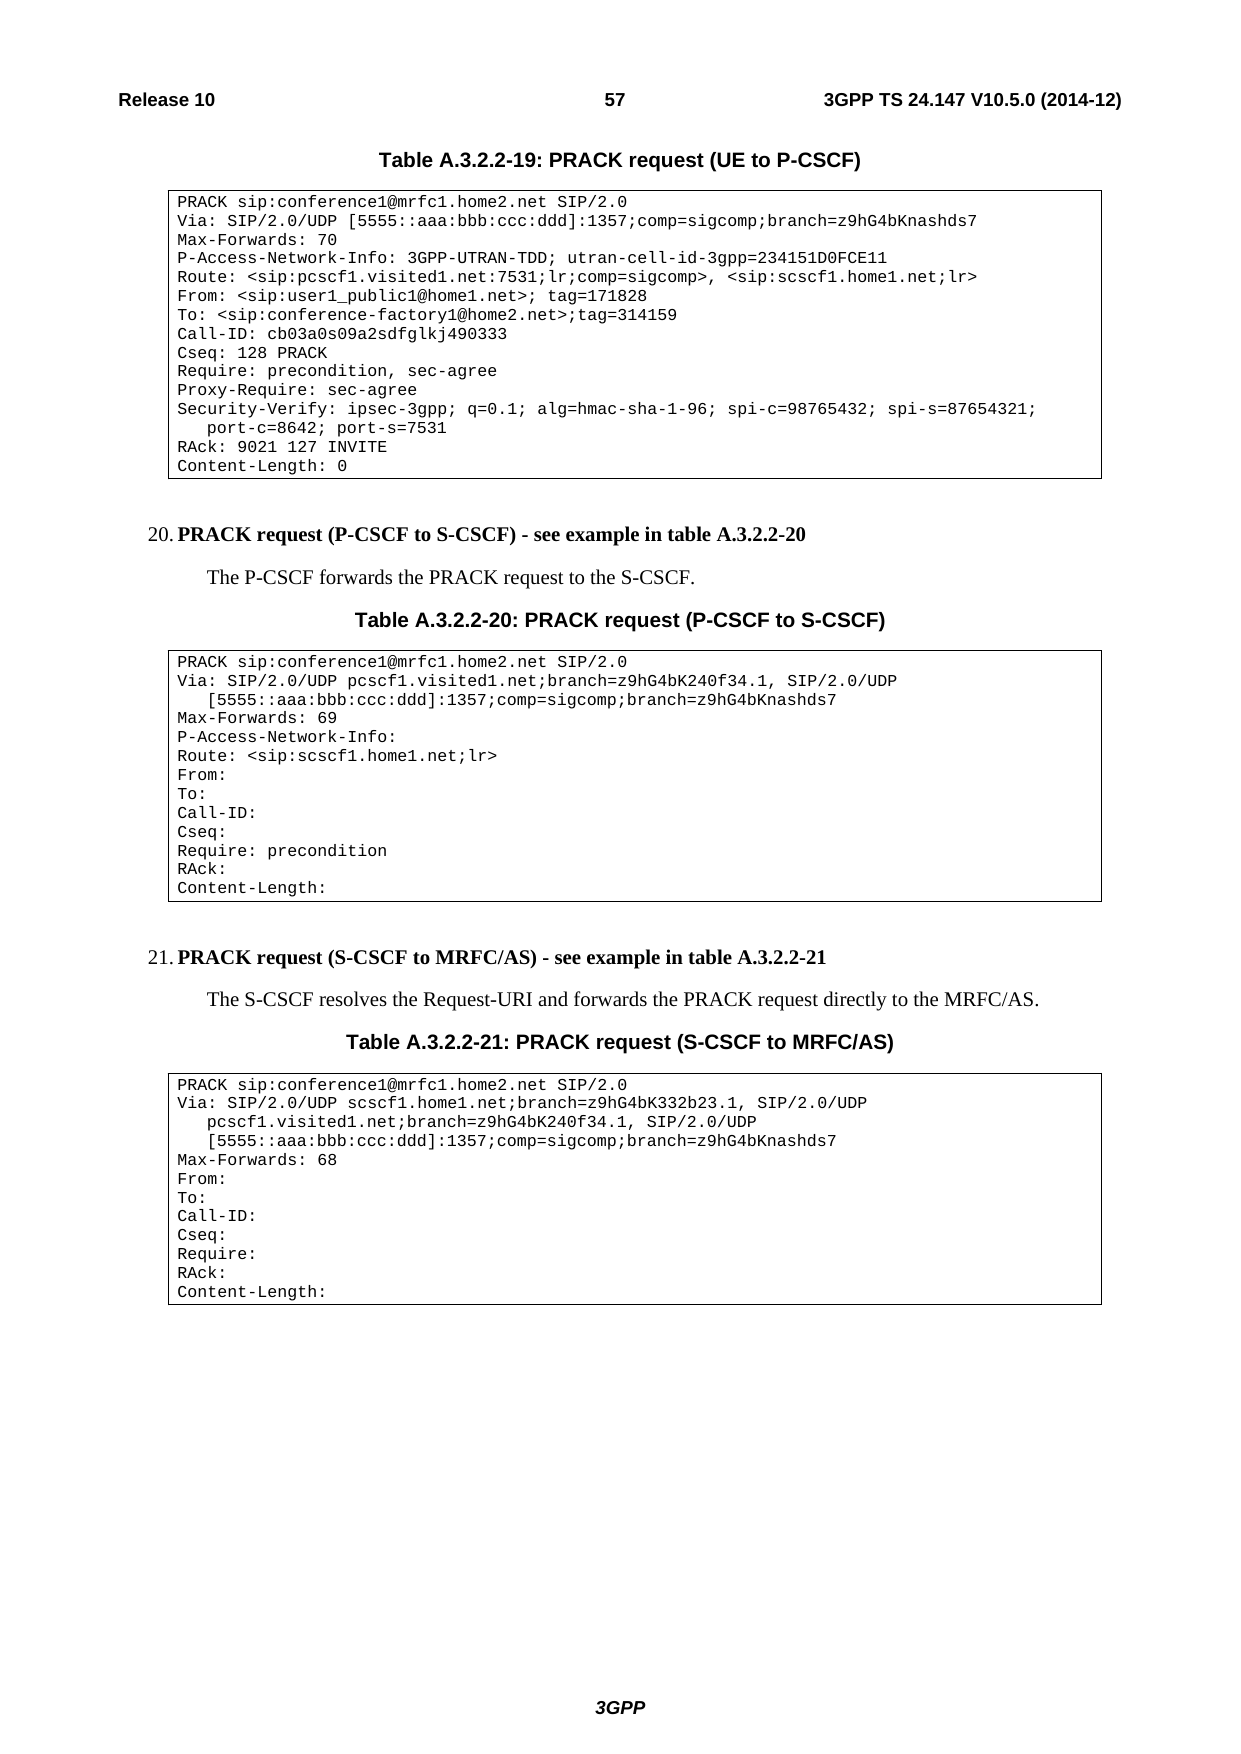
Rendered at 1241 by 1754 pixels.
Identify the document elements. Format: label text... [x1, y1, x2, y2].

text PRACK sip:conference1@mrfc1.home2.net SIP/2.0 [169, 651, 1101, 669]
text Call-ID: [169, 1205, 1101, 1224]
text Table A.3.2.2-19: PRACK request (UE to P-CSCF) [118, 147, 1122, 171]
text P-Access-Network-Info: 3GPP-UTRAN-TDD; utran-cell-id-3gpp=234151D0FCE11 [169, 247, 1101, 266]
text Cseq: 128 PRACK [169, 341, 1101, 360]
text Content-Length: [169, 1280, 1101, 1304]
text Proxy-Require: sec-agree [169, 379, 1101, 398]
text P-Access-Network-Info: [169, 726, 1101, 745]
text Security-Verify: ipsec-3gpp; q=0.1; alg=hmac-sha-1-96; spi-c=98765432; spi-s=87654321; port-c=8642; port-s=7531 [169, 398, 1101, 435]
text PRACK sip:conference1@mrfc1.home2.net SIP/2.0 [169, 191, 1101, 209]
text Call-ID: [169, 801, 1101, 820]
text From: <sip:user1_public1@home1.net>; tag=171828 [169, 284, 1101, 303]
text Via: SIP/2.0/UDP scscf1.home1.net;branch=z9hG4bK332b23.1, SIP/2.0/UDP pcscf1.visited1.net;branch=z9hG4bK240f34.1, SIP/2.0/UDP [5555::aaa:bbb:ccc:ddd]:1357;comp=sigcomp;branch=z9hG4bKnashds7 [169, 1092, 1101, 1148]
text Cseq: [169, 1224, 1101, 1243]
text Require: precondition [169, 839, 1101, 858]
text Max-Forwards: 68 [169, 1148, 1101, 1167]
text Via: SIP/2.0/UDP [5555::aaa:bbb:ccc:ddd]:1357;comp=sigcomp;branch=z9hG4bKnashds7 [169, 209, 1101, 228]
text RAck: 9021 127 INVITE [169, 435, 1101, 454]
text RAck: [169, 1261, 1101, 1280]
text Via: SIP/2.0/UDP pcscf1.visited1.net;branch=z9hG4bK240f34.1, SIP/2.0/UDP [5555::aaa:bbb:ccc:ddd]:1357;comp=sigcomp;branch=z9hG4bKnashds7 [169, 669, 1101, 707]
text Require: precondition, sec-agree [169, 360, 1101, 379]
text To: [169, 1186, 1101, 1205]
text The S-CSCF resolves the Request-URI and forwards the PRACK request directly to the MRFC/AS. [177, 987, 1122, 1011]
text To: <sip:conference-factory1@home2.net>;tag=314159 [169, 303, 1101, 322]
text The P-CSCF forwards the PRACK request to the S-CSCF. [207, 565, 1122, 589]
text Route: <sip:pcscf1.visited1.net:7531;lr;comp=sigcomp>, <sip:scscf1.home1.net;lr> [169, 266, 1101, 284]
text From: [169, 1167, 1101, 1186]
text Table A.3.2.2-21: PRACK request (S-CSCF to MRFC/AS) [118, 1030, 1122, 1054]
text From: [169, 763, 1101, 782]
text Max-Forwards: 69 [169, 707, 1101, 726]
text Content-Length: [169, 877, 1101, 901]
text Cseq: [169, 820, 1101, 839]
text To: [169, 782, 1101, 801]
text PRACK sip:conference1@mrfc1.home2.net SIP/2.0 [169, 1074, 1101, 1092]
text Call-ID: cb03a0s09a2sdfglkj490333 [169, 322, 1101, 341]
text 20. PRACK request (P-CSCF to S-CSCF) - see example in table A.3.2.2-20 [148, 522, 1122, 546]
text Max-Forwards: 70 [169, 228, 1101, 247]
text Require: [169, 1243, 1101, 1261]
text 21. PRACK request (S-CSCF to MRFC/AS) - see example in table A.3.2.2-21 [148, 944, 1122, 969]
text Content-Length: 0 [169, 454, 1101, 478]
text RAck: [169, 858, 1101, 877]
text Table A.3.2.2-20: PRACK request (P-CSCF to S-CSCF) [118, 608, 1122, 632]
text Route: <sip:scscf1.home1.net;lr> [169, 745, 1101, 763]
